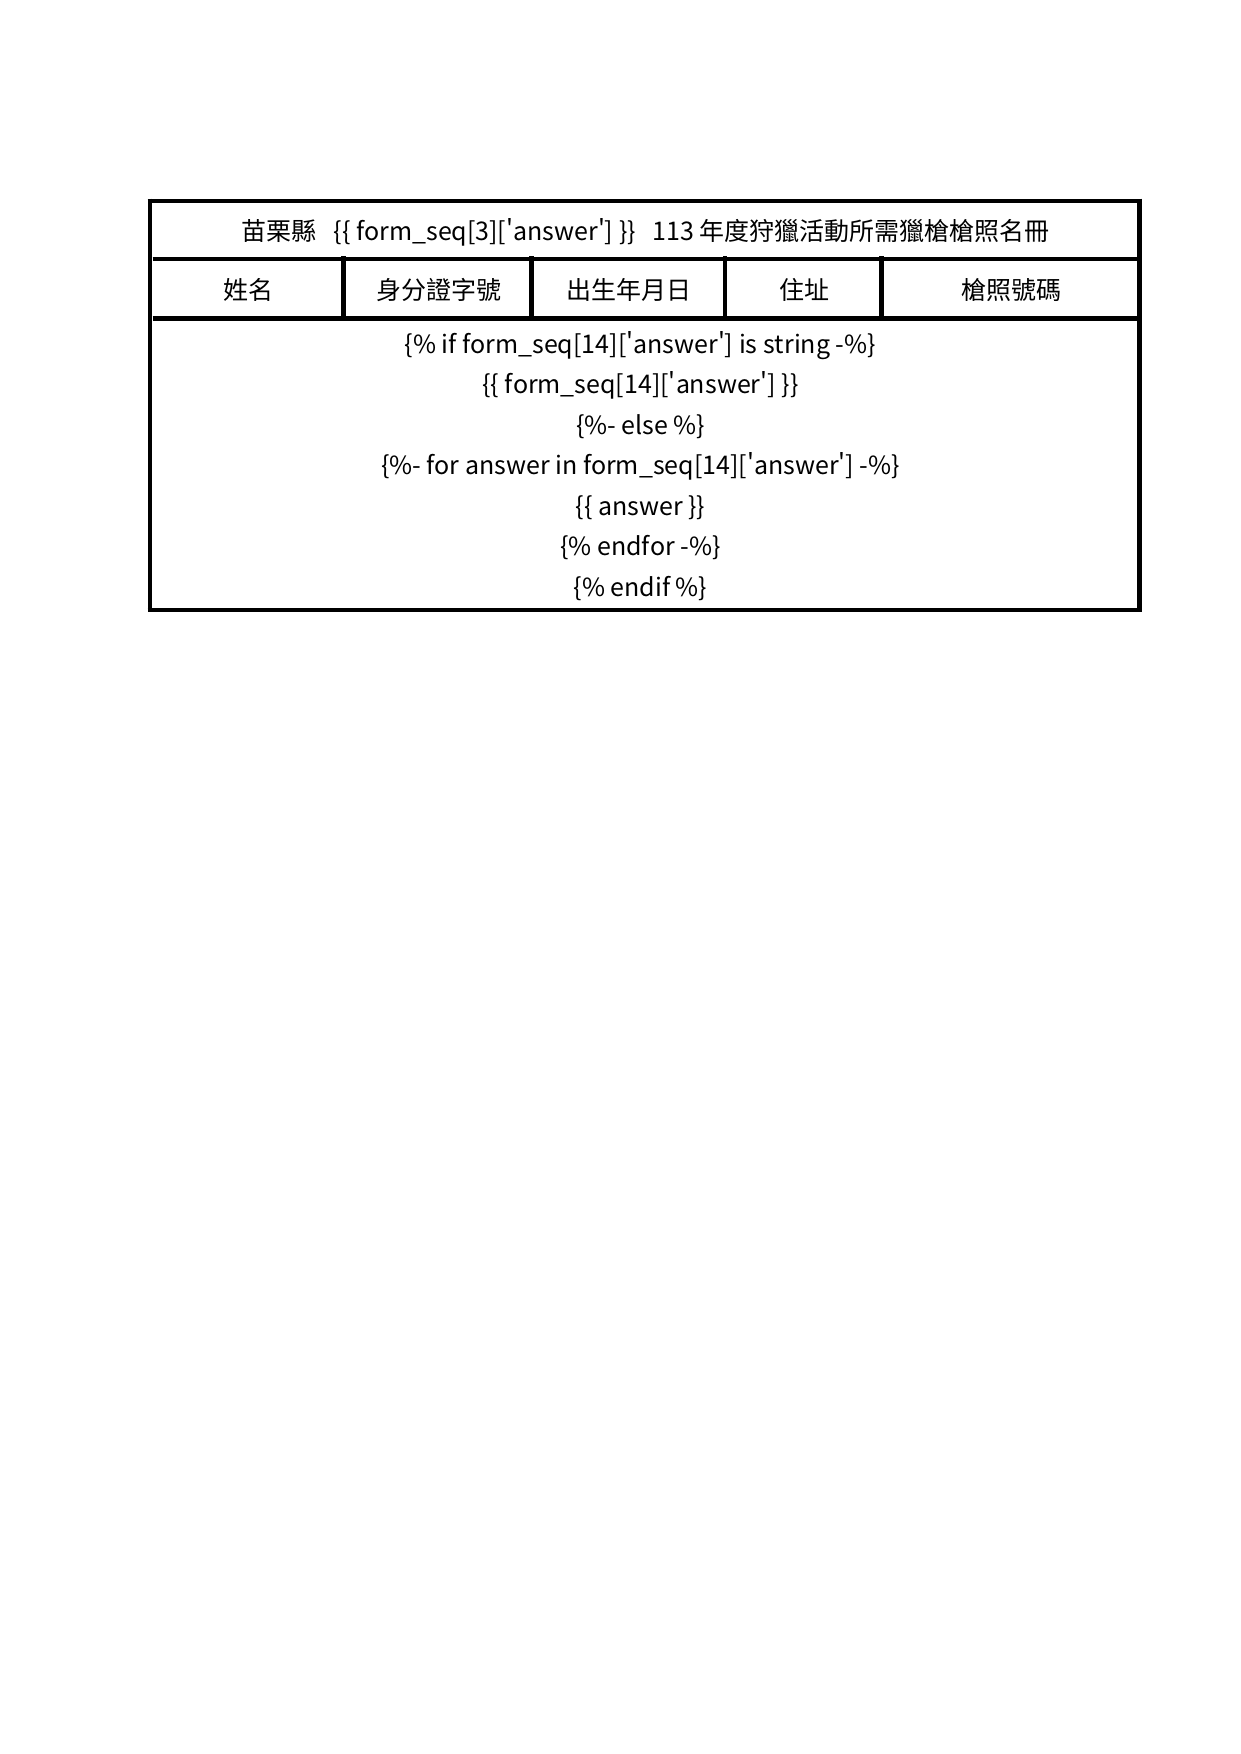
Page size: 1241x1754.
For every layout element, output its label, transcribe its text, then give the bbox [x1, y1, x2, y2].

table_cell 槍照號碼 [884, 261, 1137, 316]
table_cell {% if form_seq[14]['answer'] is string -%} {{ form_seq[14]['answer'] }} {%- else %} {%- for answer in form_seq[14]['answer'] -%} {{ answer }} {% endfor -%} {% endif %} [152, 317, 1137, 607]
table_cell 住址 [727, 261, 879, 316]
table_cell 姓名 [152, 258, 341, 316]
table_cell 身分證字號 [346, 261, 529, 316]
table_header 苗栗縣 {{ form_seq[3]['answer'] }} 113年度狩獵活動所需獵槍槍照名冊 [152, 203, 1137, 256]
table_cell 出生年月日 [534, 261, 723, 316]
